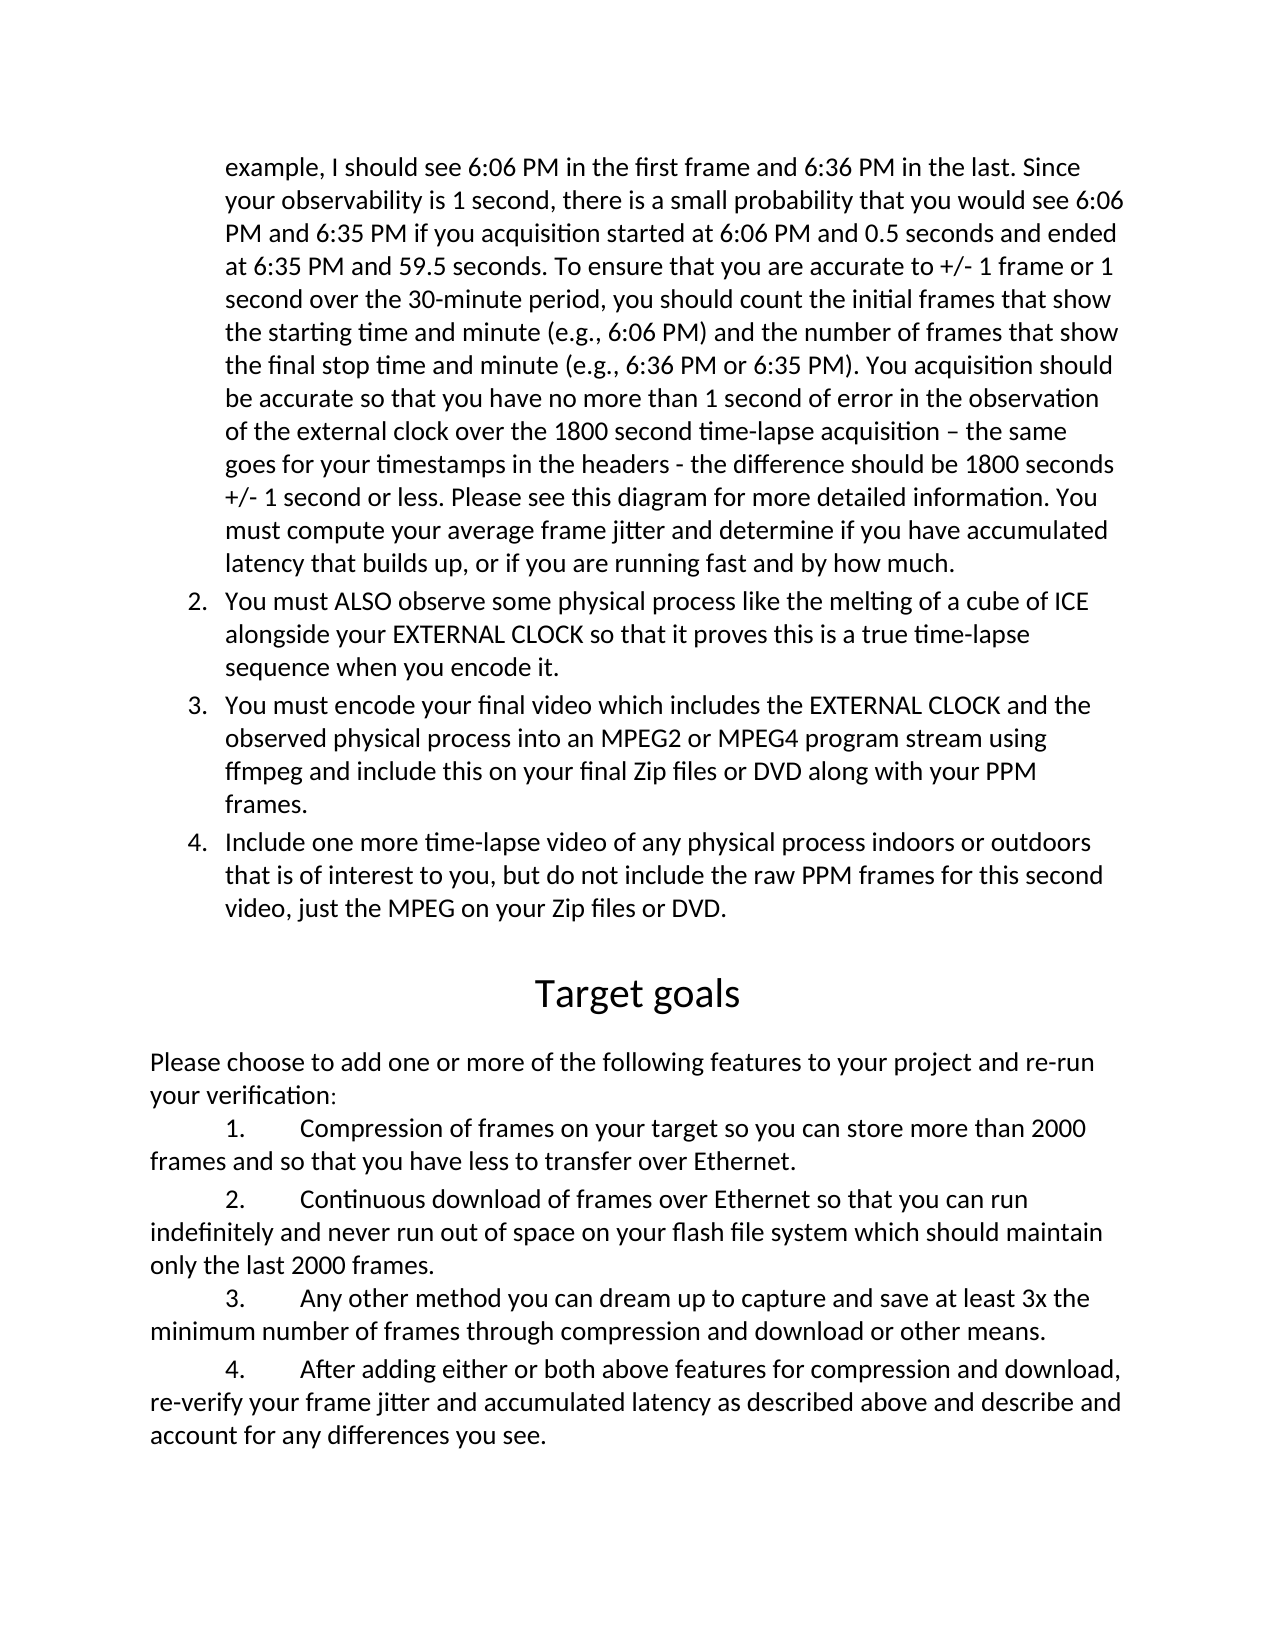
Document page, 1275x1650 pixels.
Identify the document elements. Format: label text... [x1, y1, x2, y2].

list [187, 150, 1125, 579]
text 2. Continuous download of frames over Ethernet so that you can run indefinitely and never run out of space on your flash file system which should maintain only the last 2000 frames. [150, 1182, 1125, 1281]
text 3. Any other method you can dream up to capture and save at least 3x the minimum number of frames through compression and download or other means. [150, 1281, 1125, 1347]
text Please choose to add one or more of the following features to your project and re-run your verification: [150, 1045, 1125, 1111]
text 4. After adding either or both above features for compression and download, re-verify your frame jitter and accumulated latency as described above and describe and account for any differences you see. [150, 1352, 1125, 1451]
list Include one more time-lapse video of any physical process indoors or outdoors that is of interest to you, but do not include the raw PPM frames for this second video, just the MPEG on your Zip files or DVD. [187, 825, 1125, 924]
list You must encode your final video which includes the EXTERNAL CLOCK and the observed physical process into an MPEG2 or MPEG4 program stream using ffmpeg and include this on your final Zip files or DVD along with your PPM frames. [187, 688, 1125, 820]
text Target goals [150, 967, 1125, 1018]
text 1. Compression of frames on your target so you can store more than 2000 frames and so that you have less to transfer over Ethernet. [150, 1111, 1125, 1177]
list You must ALSO observe some physical process like the melting of a cube of ICE alongside your EXTERNAL CLOCK so that it proves this is a true time-lapse sequence when you encode it. [187, 584, 1125, 683]
